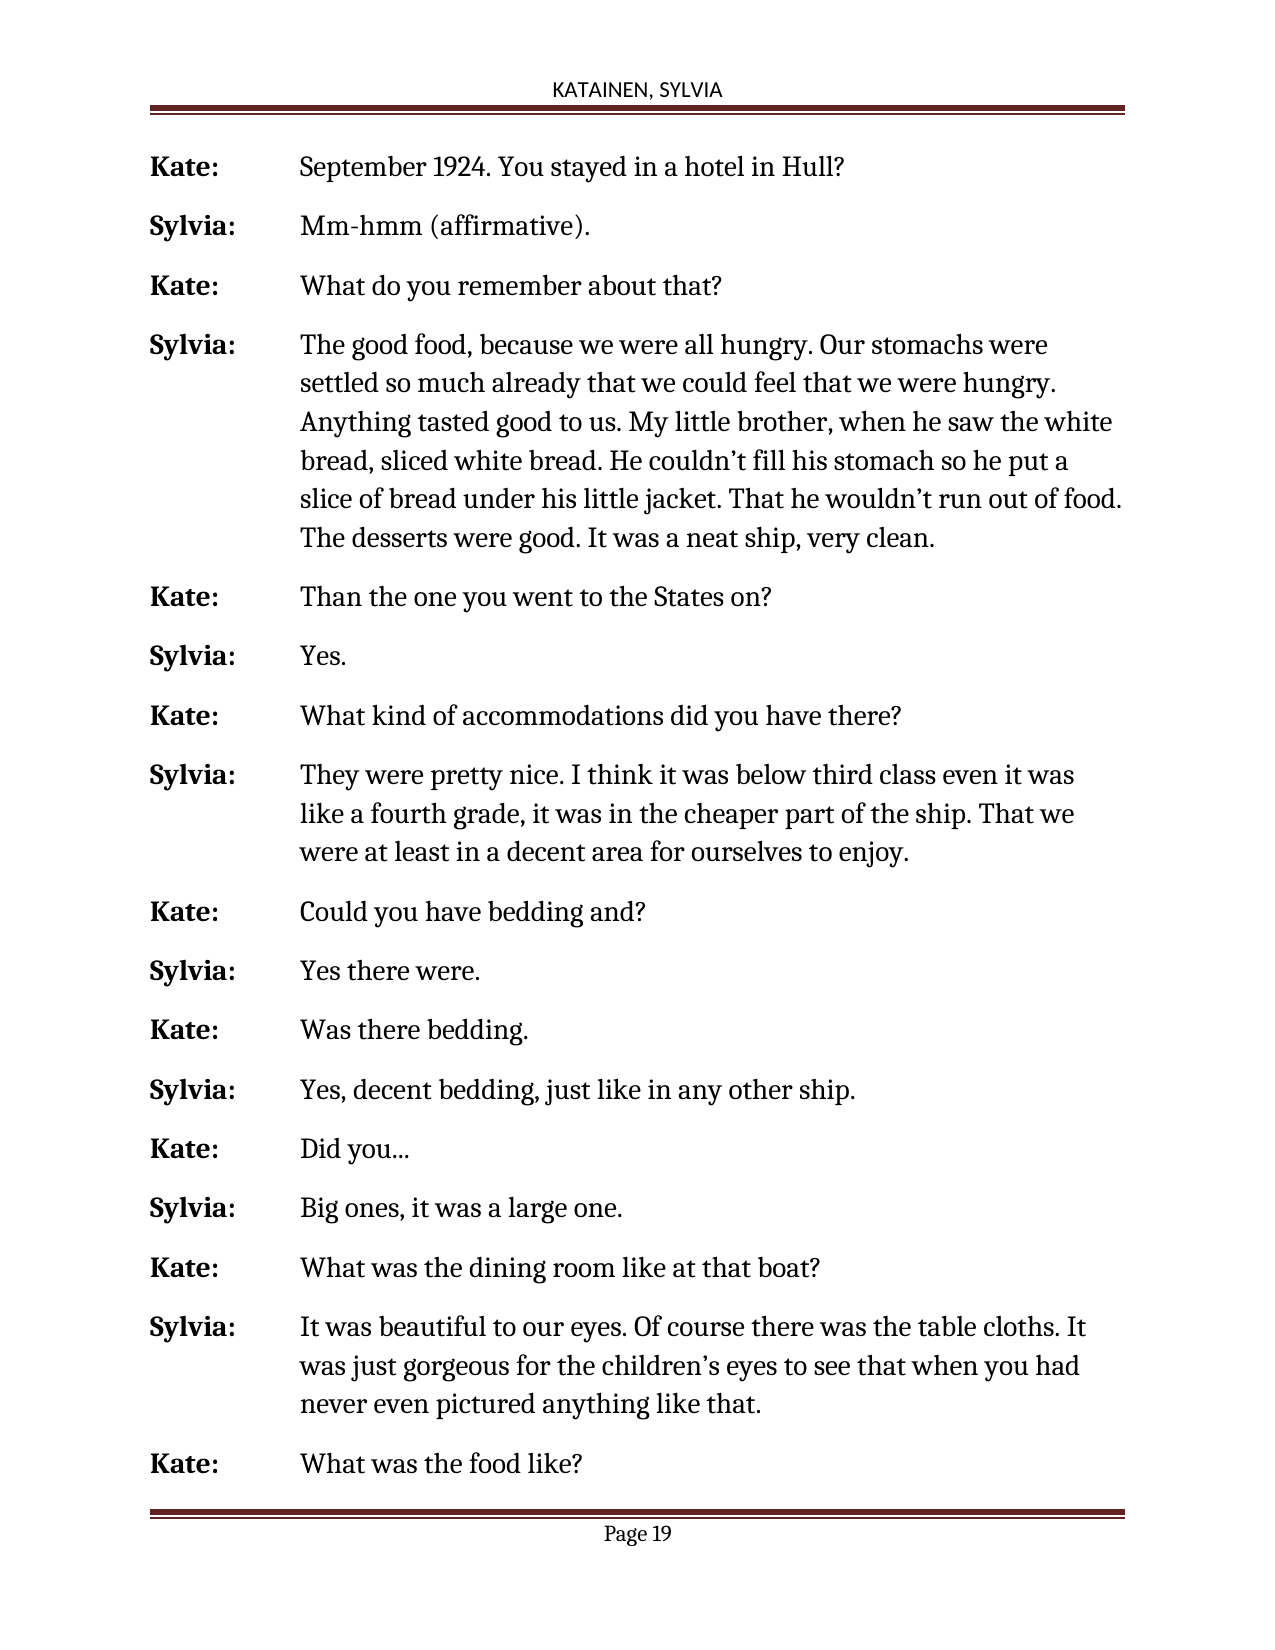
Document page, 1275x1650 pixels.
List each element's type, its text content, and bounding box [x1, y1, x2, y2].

text Kate: What do you remember about that? [150, 269, 1125, 302]
text Kate: Did you... [150, 1132, 1125, 1166]
text Kate: Than the one you went to the States on? [150, 580, 1125, 614]
text Sylvia: Mm-hmm (affirmative). [150, 209, 1125, 243]
text Kate: What was the dining room like at that boat? [150, 1251, 1125, 1284]
text Sylvia: Yes there were. [150, 954, 1125, 988]
text Kate: Could you have bedding and? [150, 895, 1125, 928]
text Sylvia: The good food, because we were all hungry. Our stomachs were settled so much already that we could feel that we were hungry. Anything tasted good to us. My little brother, when he saw the white bread, sliced white bread. He couldn’t fill his stomach so he put a slice of bread under his little jacket. That he wouldn’t run out of food. The desserts were good. It was a neat ship, very clean. [150, 328, 1125, 554]
text Sylvia: Yes. [150, 639, 1125, 673]
text Sylvia: It was beautiful to our eyes. Of course there was the table cloths. It was just gorgeous for the children’s eyes to see that when you had never even pictured anything like that. [150, 1310, 1125, 1421]
text Sylvia: They were pretty nice. I think it was below third class even it was like a fourth grade, it was in the cheaper part of the ship. That we were at least in a decent area for ourselves to enjoy. [150, 758, 1125, 869]
text Kate: Was there bedding. [150, 1013, 1125, 1047]
text Sylvia: Big ones, it was a large one. [150, 1192, 1125, 1225]
text Kate: What was the food like? [150, 1447, 1125, 1480]
text Kate: September 1924. You stayed in a hotel in Hull? [150, 150, 1125, 183]
text Kate: What kind of accommodations did you have there? [150, 699, 1125, 732]
text Sylvia: Yes, decent bedding, just like in any other ship. [150, 1073, 1125, 1106]
